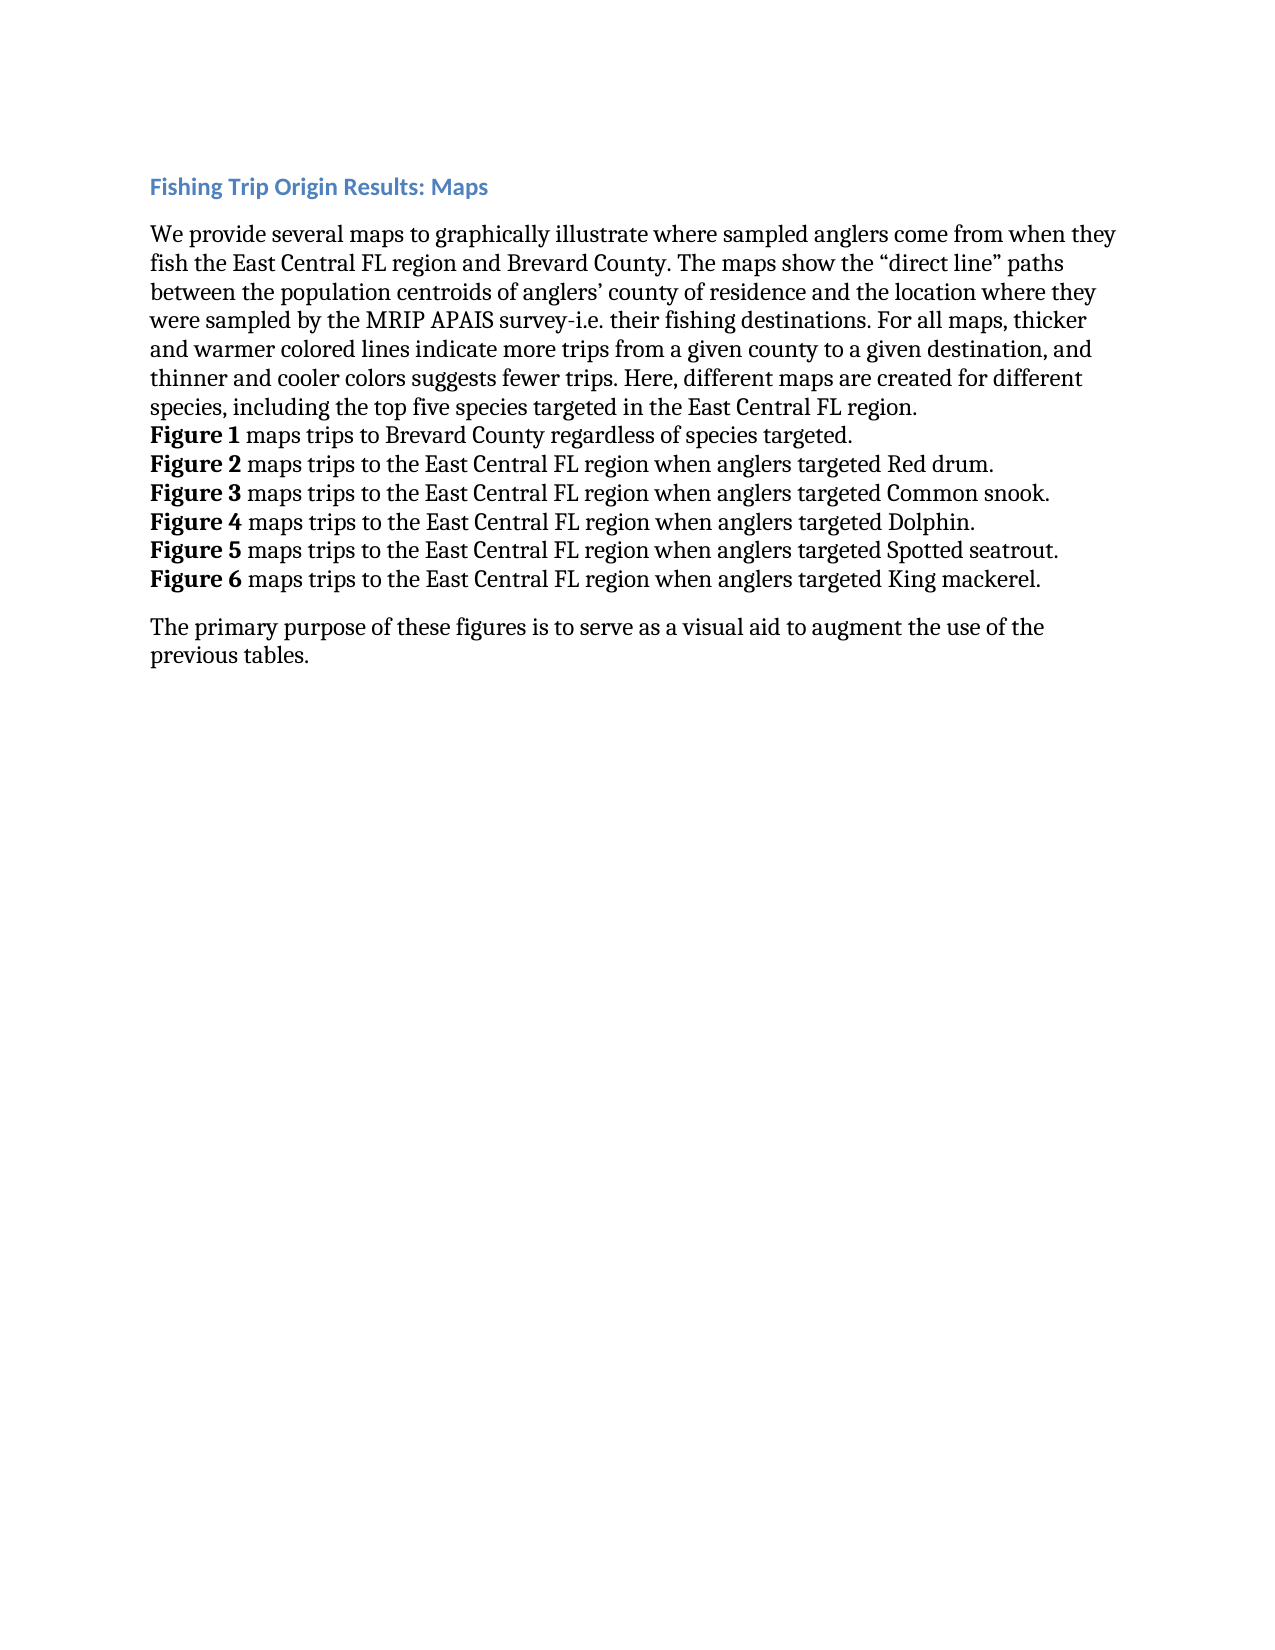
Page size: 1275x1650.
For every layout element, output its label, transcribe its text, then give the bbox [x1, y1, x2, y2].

subtitle Fishing Trip Origin Results: Maps [150, 171, 1125, 201]
text We provide several maps to graphically illustrate where sampled anglers come from when they fish the East Central FL region and Brevard County. The maps show the “direct line” paths between the population centroids of anglers’ county of residence and the location where they were sampled by the MRIP APAIS survey-i.e. their fishing destinations. For all maps, thicker and warmer colored lines indicate more trips from a given county to a given destination, and thinner and cooler colors suggests fewer trips. Here, different maps are created for different species, including the top five species targeted in the East Central FL region. Figure 1 maps trips to Brevard County regardless of species targeted. Figure 2 maps trips to the East Central FL region when anglers targeted Red drum. Figure 3 maps trips to the East Central FL region when anglers targeted Common snook. Figure 4 maps trips to the East Central FL region when anglers targeted Dolphin. Figure 5 maps trips to the East Central FL region when anglers targeted Spotted seatrout. Figure 6 maps trips to the East Central FL region when anglers targeted King mackerel. [150, 220, 1125, 594]
text The primary purpose of these figures is to serve as a visual aid to augment the use of the previous tables. [150, 613, 1125, 670]
